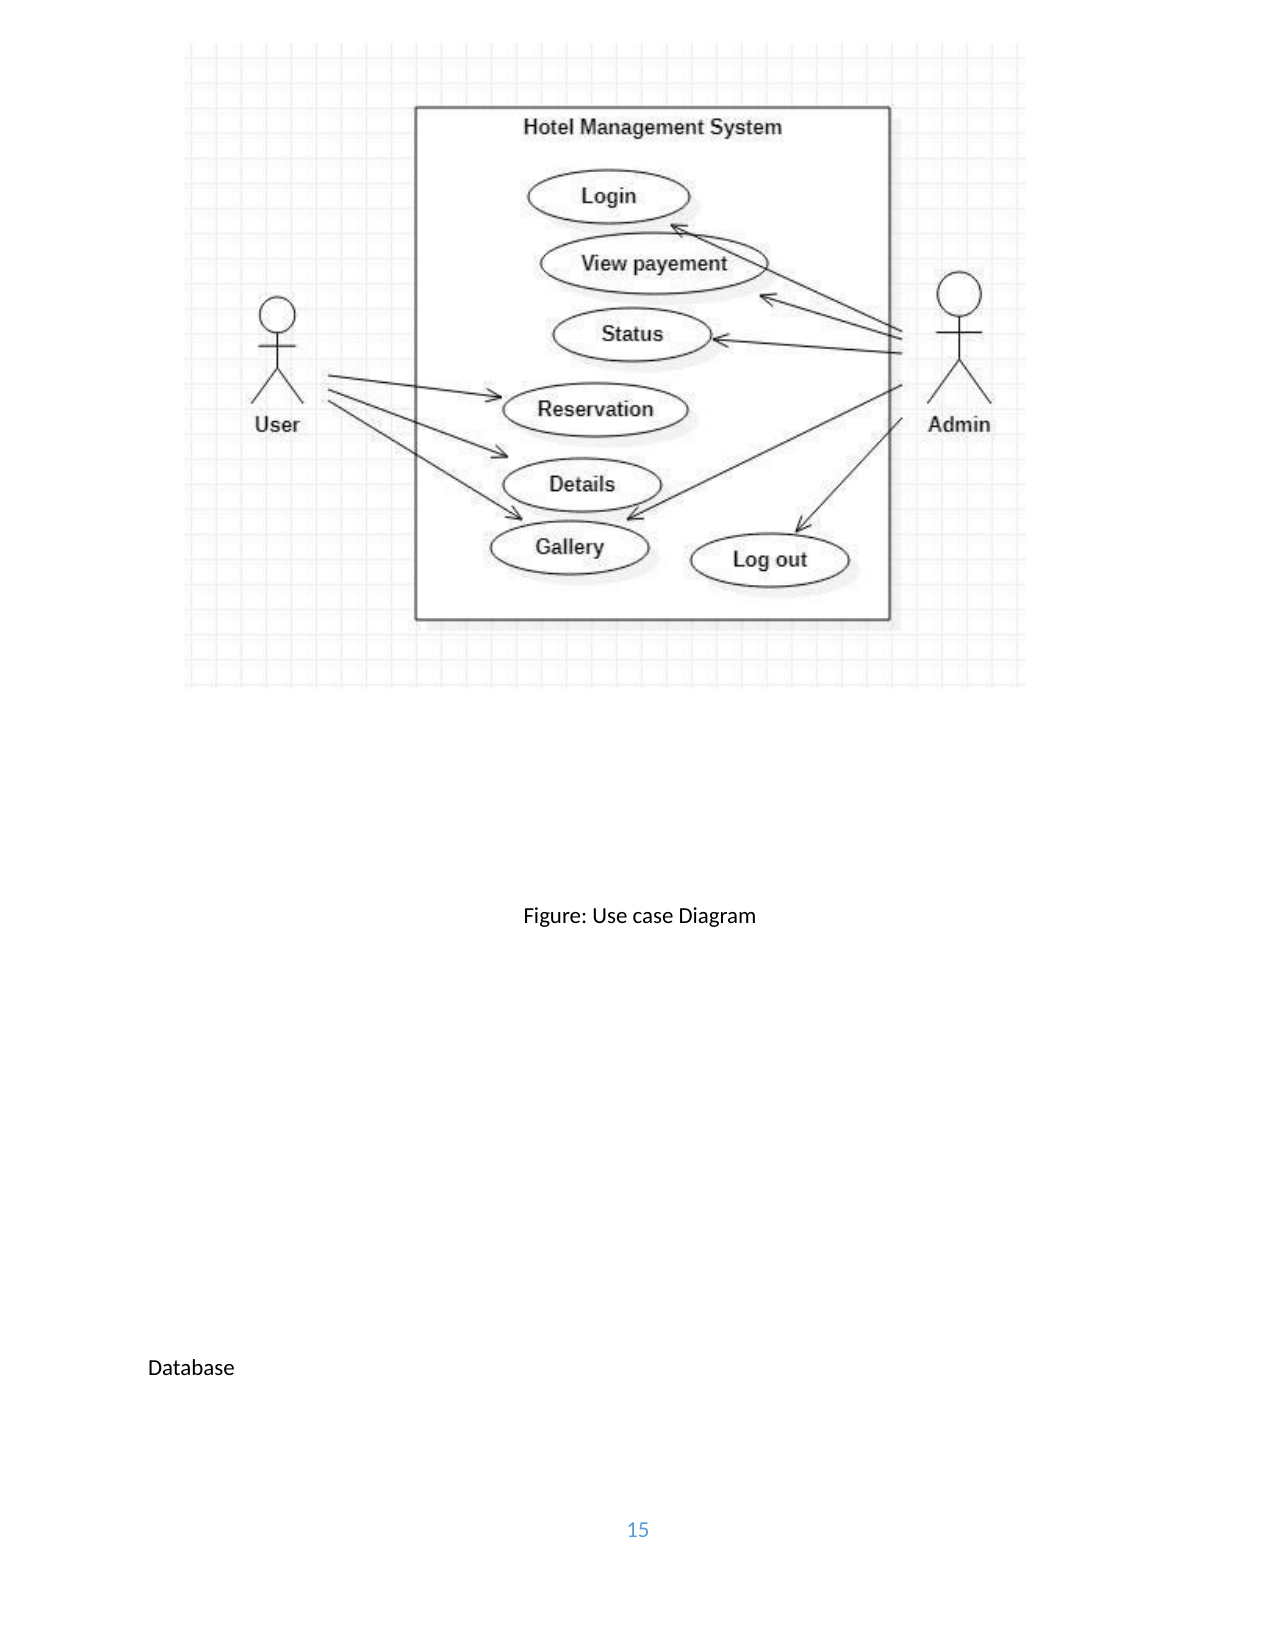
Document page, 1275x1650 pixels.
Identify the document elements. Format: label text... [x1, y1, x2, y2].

text Figure: Use case Diagram [109, 901, 1170, 929]
text Database [148, 1353, 1136, 1381]
picture [183, 43, 1026, 689]
